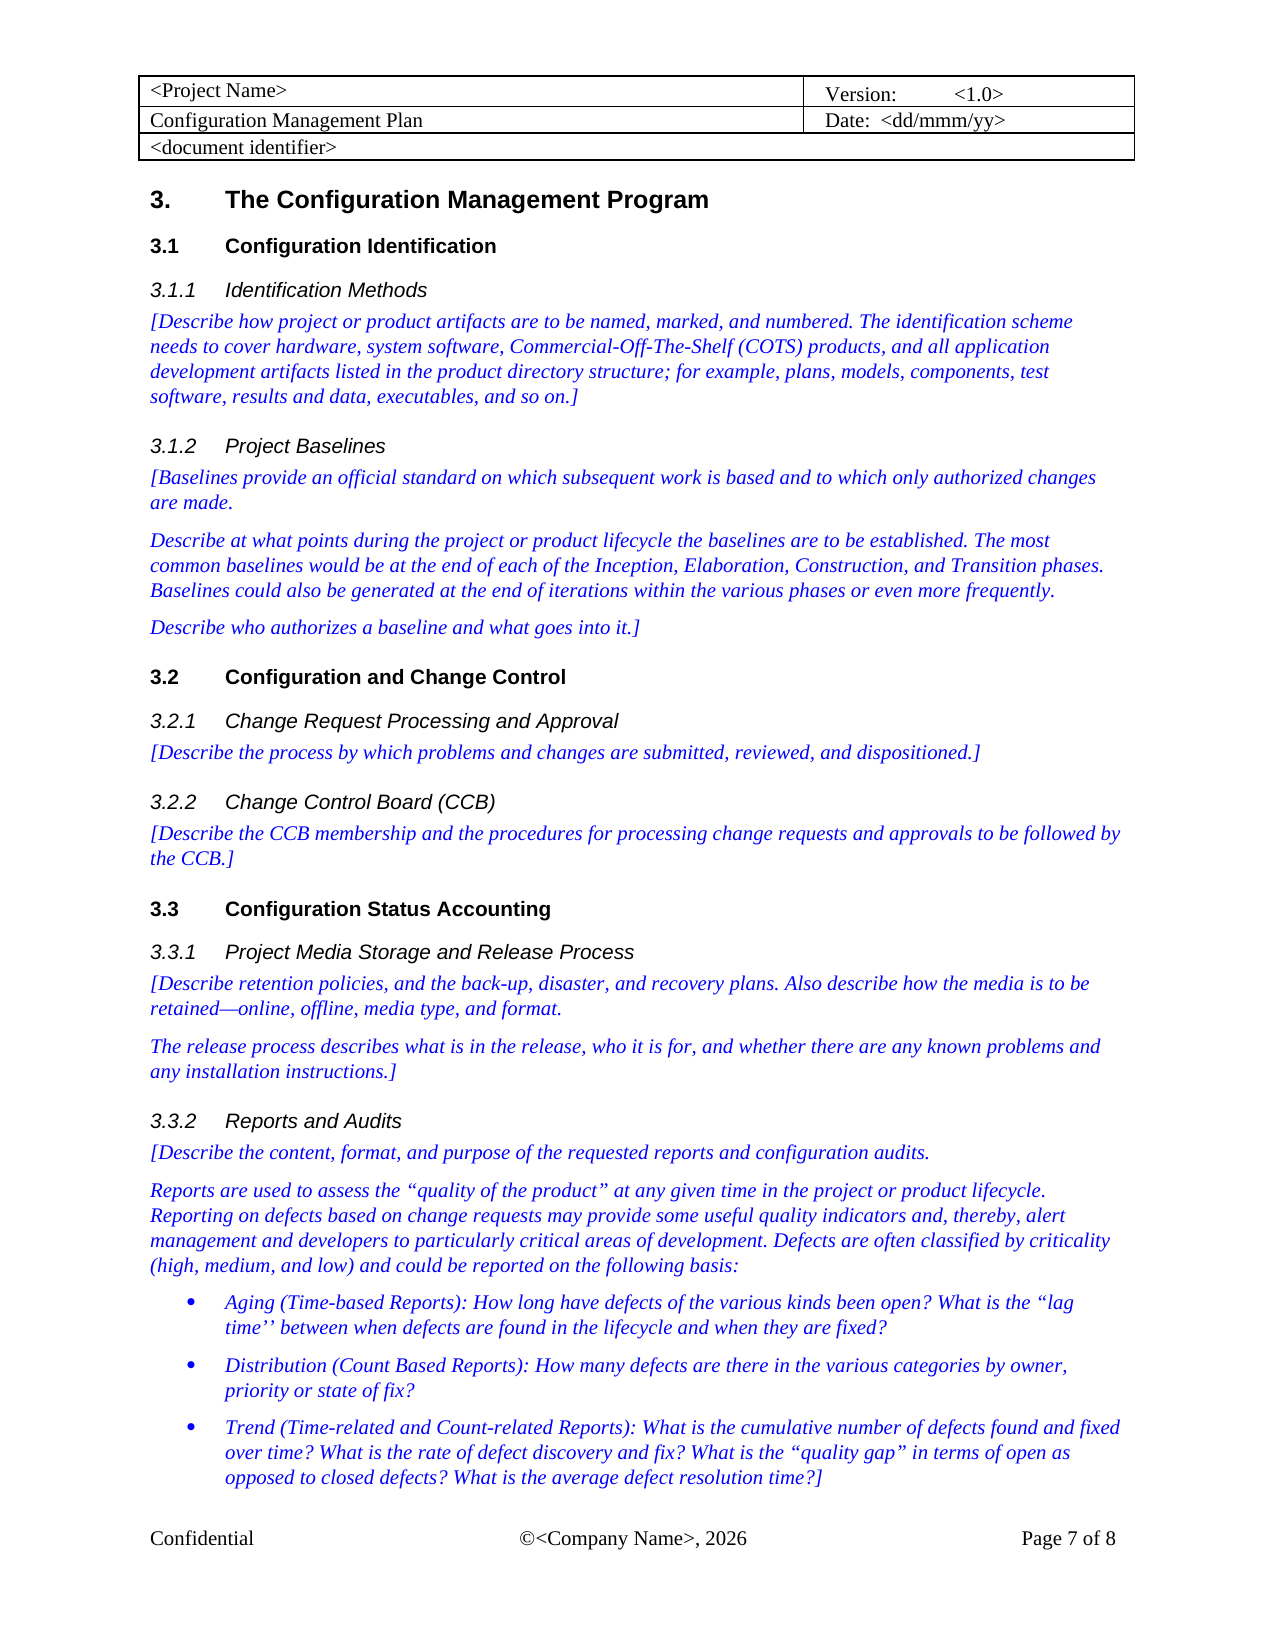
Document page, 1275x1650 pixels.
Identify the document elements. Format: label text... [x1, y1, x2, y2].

text [Describe the content, format, and purpose of the requested reports and configuration audits. [150, 1139, 1125, 1164]
text [Describe retention policies, and the back-up, disaster, and recovery plans. Also describe how the media is to be retained—online, offline, media type, and format. [150, 970, 1125, 1020]
text [Describe the process by which problems and changes are submitted, reviewed, and dispositioned.] [150, 739, 1125, 764]
text [Describe how project or product artifacts are to be named, marked, and numbered. The identification scheme needs to cover hardware, system software, Commercial-Off-The-Shelf (COTS) products, and all application development artifacts listed in the product directory structure; for example, plans, models, components, test software, results and data, executables, and so on.] [150, 308, 1125, 408]
subtitle Configuration and Change Control [150, 664, 1125, 689]
text Describe who authorizes a baseline and what goes into it.] [150, 614, 1125, 639]
text [Baselines provide an official standard on which subsequent work is based and to which only authorized changes are made. [150, 464, 1125, 514]
text Reports are used to assess the “quality of the product” at any given time in the project or product lifecycle. Reporting on defects based on change requests may provide some useful quality indicators and, thereby, alert management and developers to particularly critical areas of development. Defects are often classified by criticality (high, medium, and low) and could be reported on the following basis: [150, 1177, 1125, 1277]
subtitle Reports and Audits [150, 1108, 1125, 1133]
list Aging (Time-based Reports): How long have defects of the various kinds been open? What is the “lag time’’ between when defects are found in the lifecycle and when they are fixed? [187, 1289, 1125, 1339]
subtitle Project Baselines [150, 433, 1125, 458]
subtitle Change Control Board (CCB) [150, 789, 1125, 814]
text Describe at what points during the project or product lifecycle the baselines are to be established. The most common baselines would be at the end of each of the Inception, Elaboration, Construction, and Transition phases. Baselines could also be generated at the end of iterations within the various phases or even more frequently. [150, 527, 1125, 602]
subtitle The Configuration Management Program [150, 185, 1125, 214]
text [Describe the CCB membership and the procedures for processing change requests and approvals to be followed by the CCB.] [150, 820, 1125, 870]
subtitle Project Media Storage and Release Process [150, 939, 1125, 964]
subtitle Change Request Processing and Approval [150, 708, 1125, 733]
subtitle Configuration Identification [150, 233, 1125, 258]
subtitle Identification Methods [150, 277, 1125, 302]
list Distribution (Count Based Reports): How many defects are there in the various categories by owner, priority or state of fix? [187, 1352, 1125, 1402]
list Trend (Time-related and Count-related Reports): What is the cumulative number of defects found and fixed over time? What is the rate of defect discovery and fix? What is the “quality gap” in terms of open as opposed to closed defects? What is the average defect resolution time?] [187, 1414, 1125, 1489]
text The release process describes what is in the release, who it is for, and whether there are any known problems and any installation instructions.] [150, 1033, 1125, 1083]
subtitle Configuration Status Accounting [150, 895, 1125, 920]
